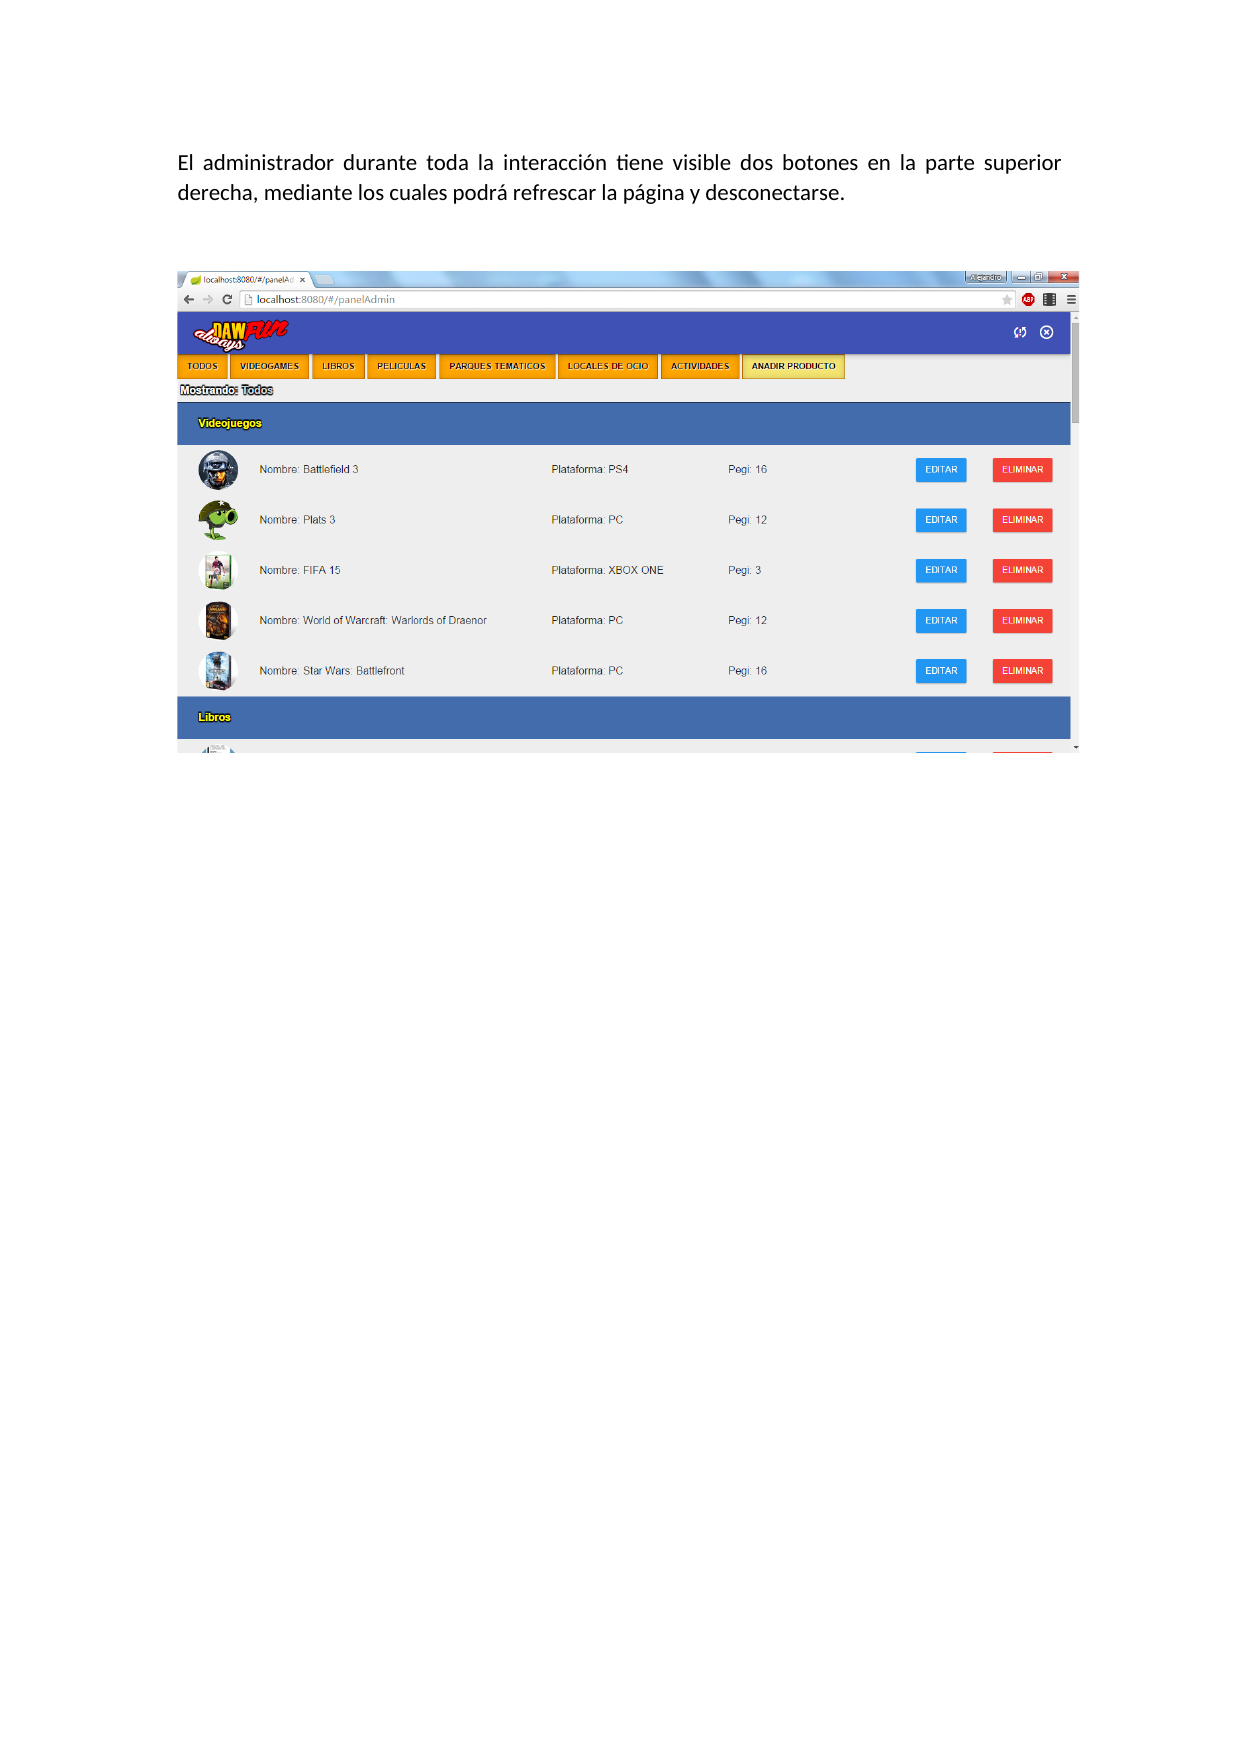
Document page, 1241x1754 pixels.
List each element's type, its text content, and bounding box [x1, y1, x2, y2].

text El administrador durante toda la interacción tiene visible dos botones en la parte superior derecha, mediante los cuales podrá refrescar la página y desconectarse. [177, 148, 1063, 206]
picture [177, 271, 1080, 753]
